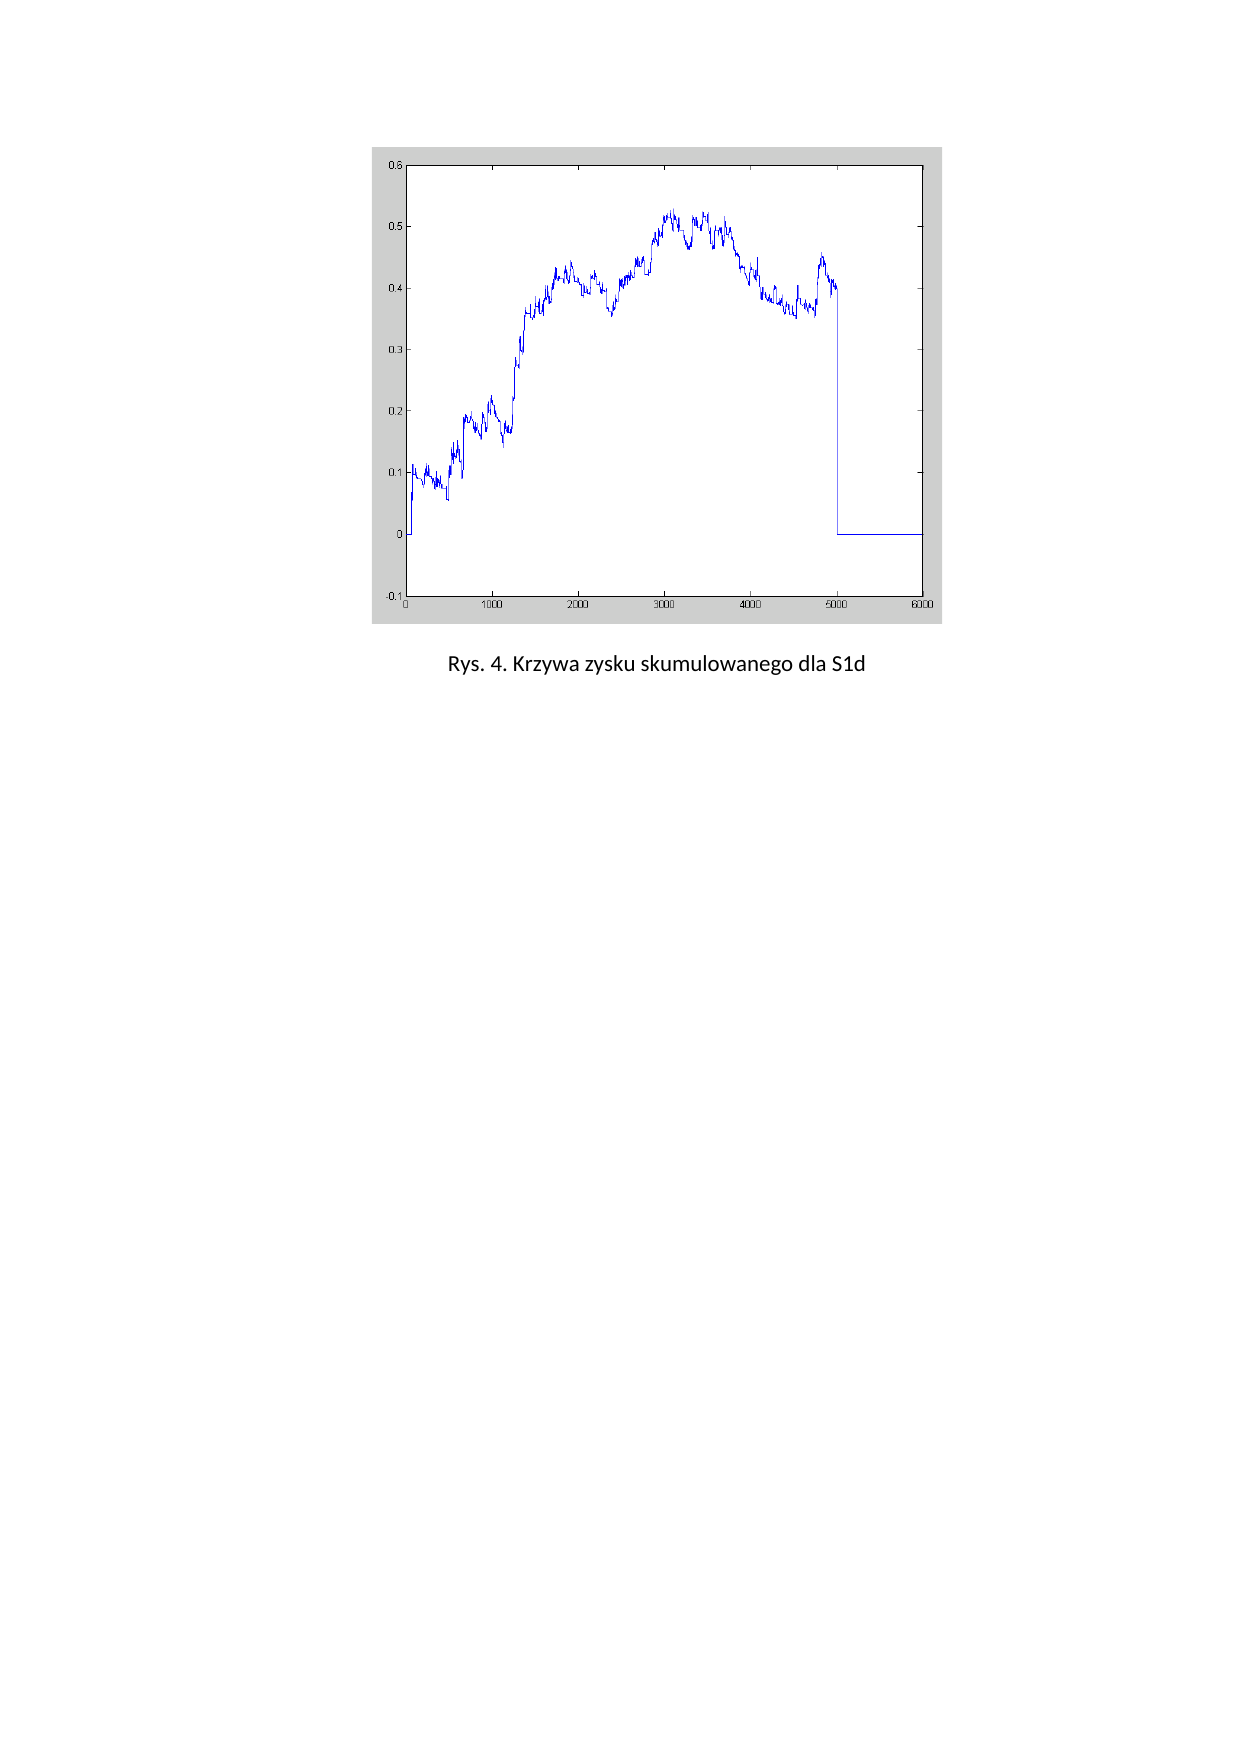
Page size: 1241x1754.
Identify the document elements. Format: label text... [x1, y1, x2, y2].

text Rys. 4. Krzywa zysku skumulowanego dla S1d [148, 649, 1093, 677]
picture [371, 147, 943, 624]
